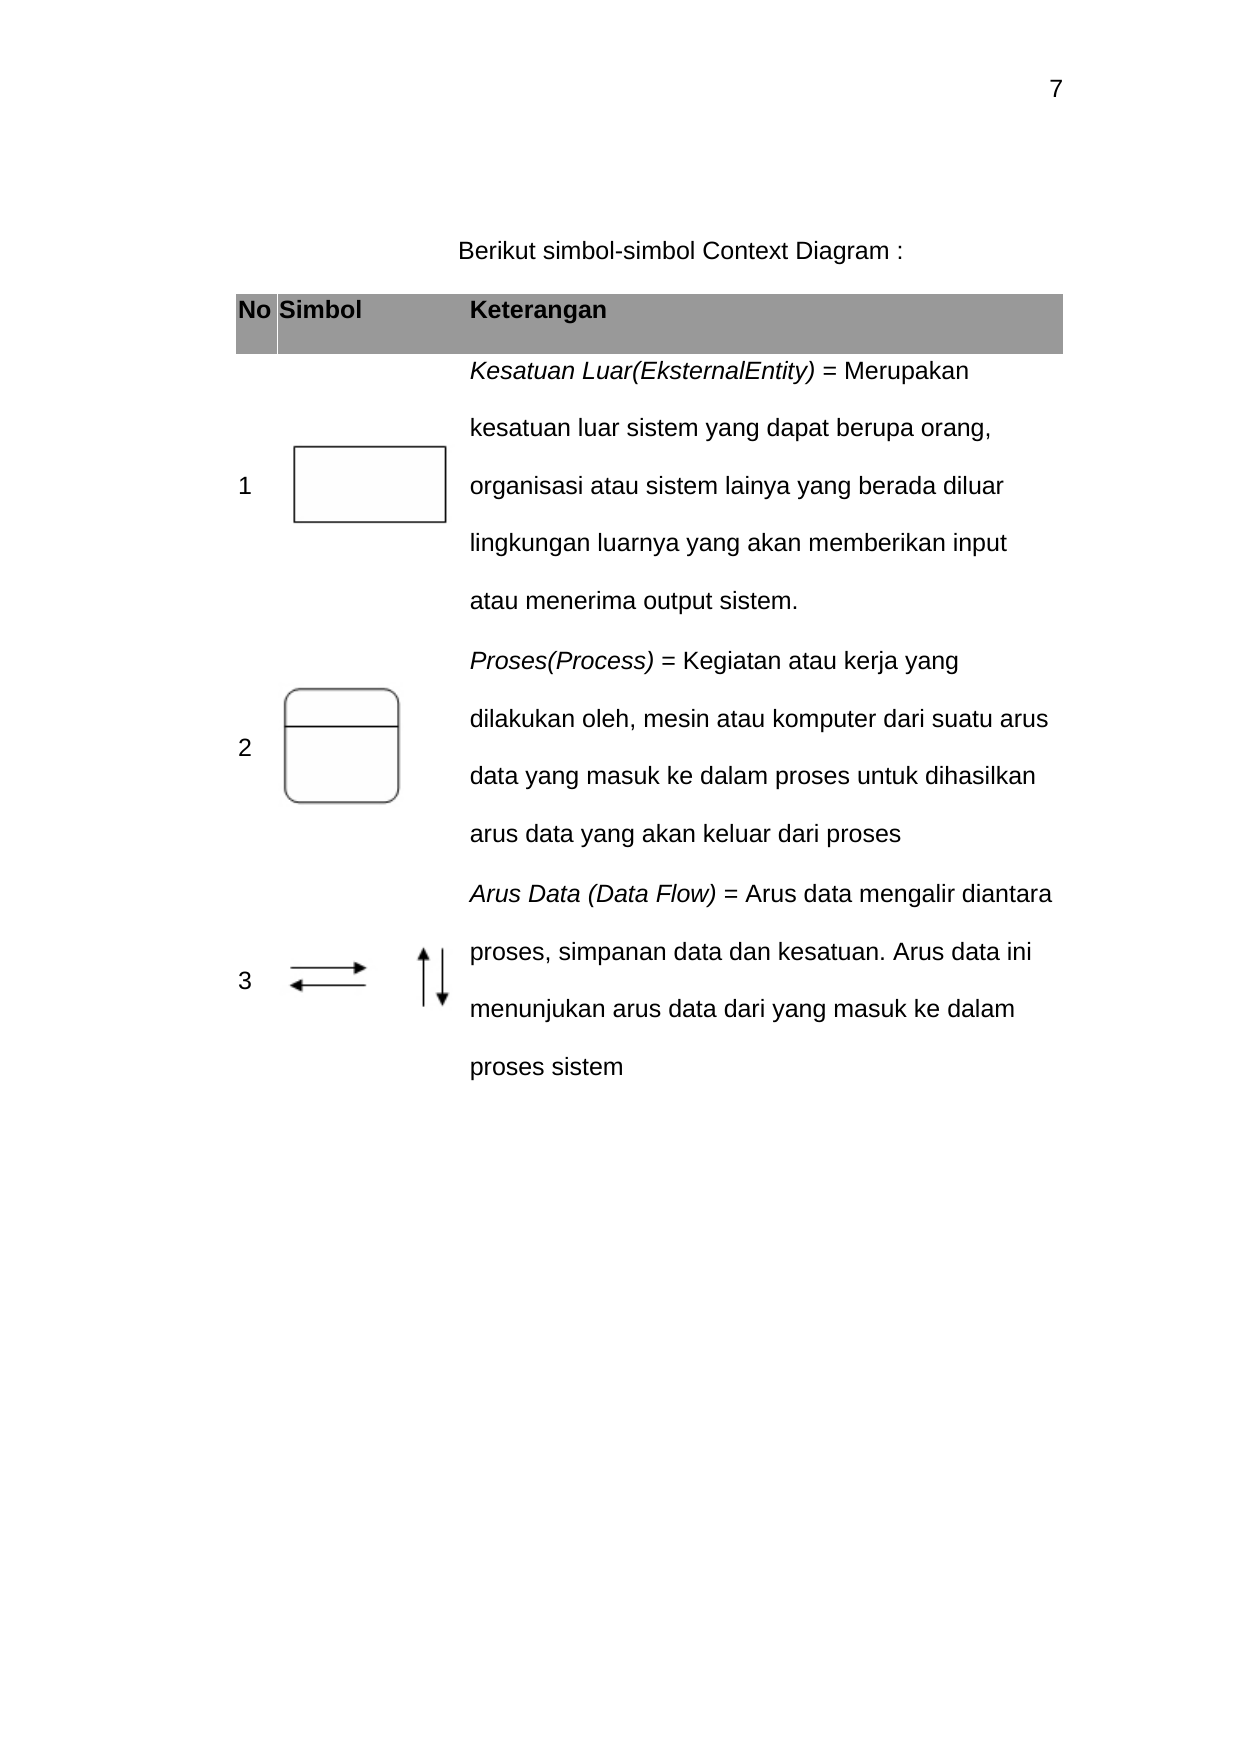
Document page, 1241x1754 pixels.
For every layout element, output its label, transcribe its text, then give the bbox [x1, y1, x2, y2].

table_cell 3 [236, 878, 277, 1111]
table_cell 1 [236, 354, 277, 645]
table_cell Arus Data (Data Flow) = Arus data mengalir diantara proses, simpanan data dan kesatuan. Arus data ini menunjukan arus data dari yang masuk ke dalam proses sistem [468, 878, 1063, 1111]
table_cell [278, 354, 468, 645]
text Berikut simbol-simbol Context Diagram : [399, 236, 1063, 265]
table_cell [278, 645, 468, 878]
table_header No [236, 294, 277, 354]
table_cell [278, 878, 468, 1111]
table_header Simbol [278, 294, 468, 354]
table_header Keterangan [468, 294, 1063, 354]
picture [278, 682, 407, 811]
table_cell Kesatuan Luar(EksternalEntity) = Merupakan kesatuan luar sistem yang dapat berupa orang, organisasi atau sistem lainya yang berada diluar lingkungan luarnya yang akan memberikan input atau menerima output sistem. [468, 354, 1063, 645]
table_cell 2 [236, 645, 277, 878]
picture [278, 935, 464, 1026]
picture [278, 440, 464, 531]
table_cell Proses(Process) = Kegiatan atau kerja yang dilakukan oleh, mesin atau komputer dari suatu arus data yang masuk ke dalam proses untuk dihasilkan arus data yang akan keluar dari proses [468, 645, 1063, 878]
